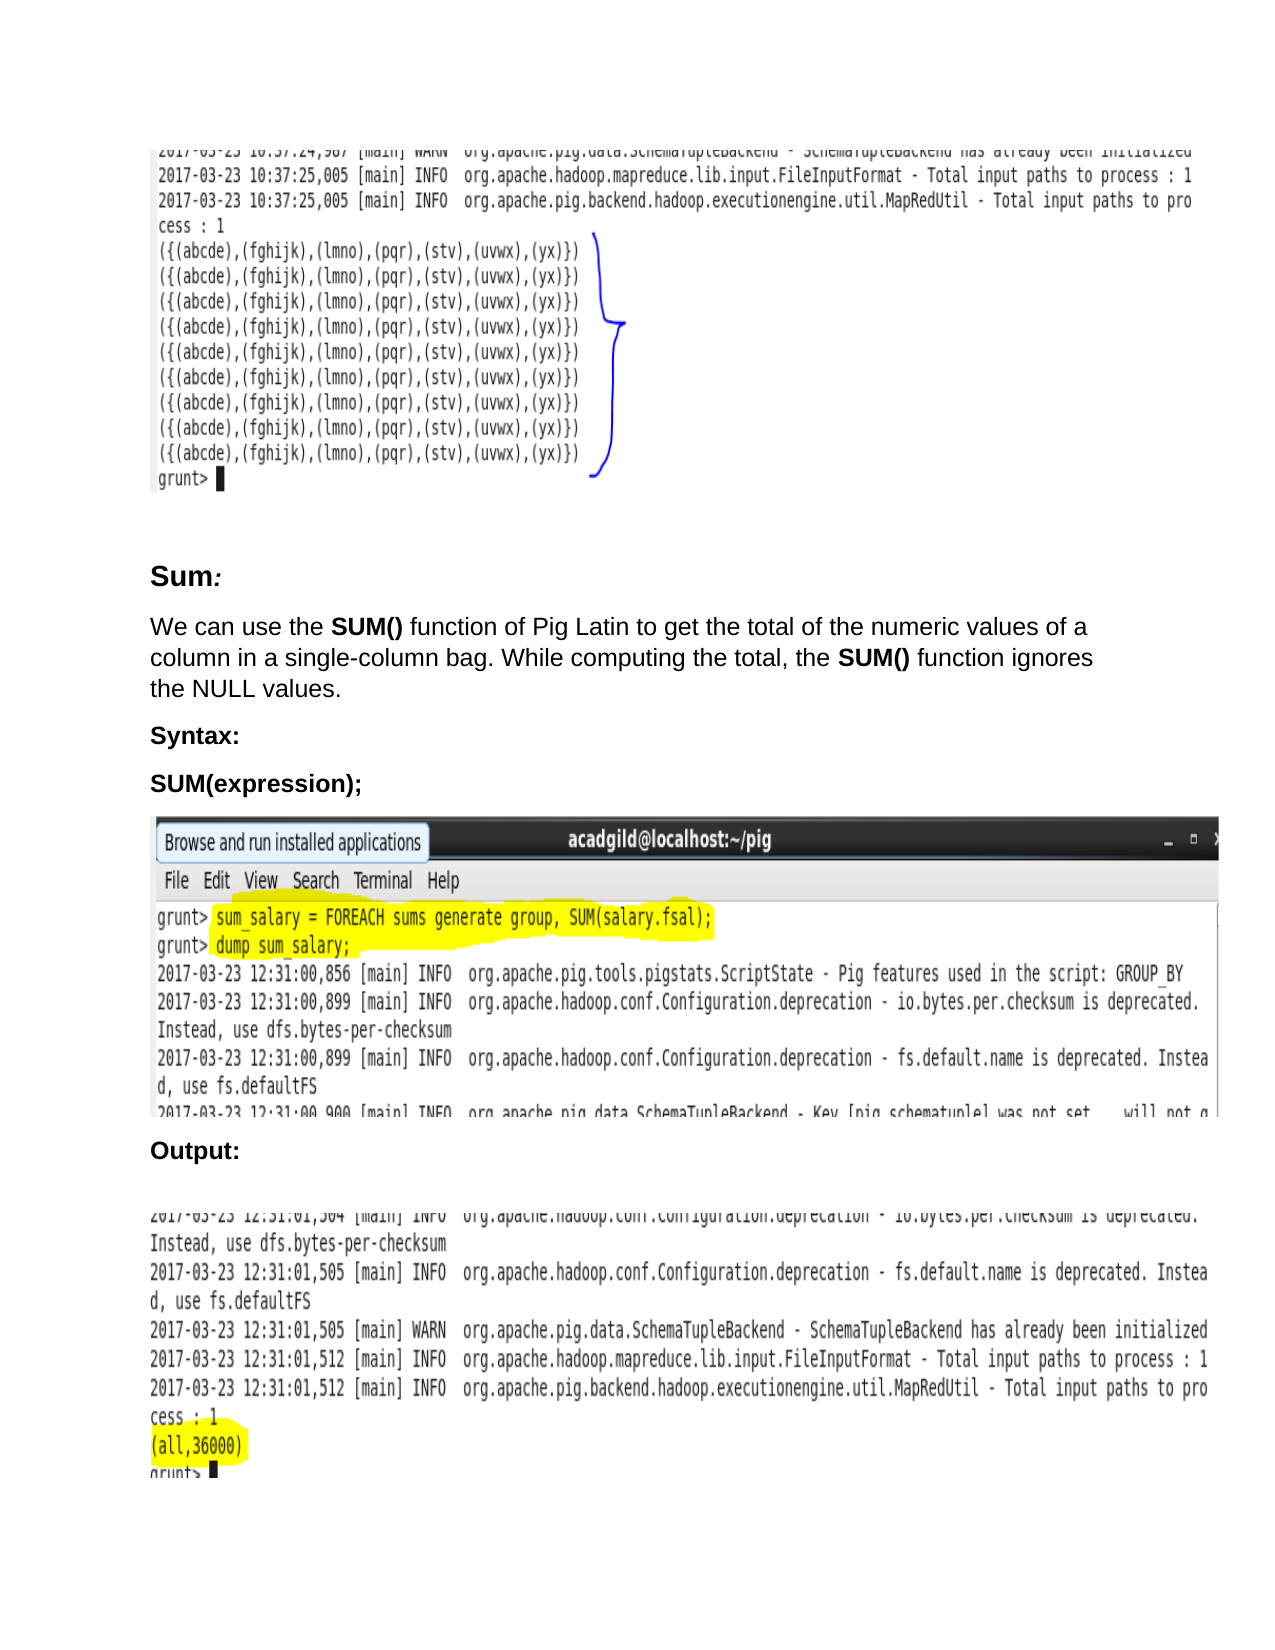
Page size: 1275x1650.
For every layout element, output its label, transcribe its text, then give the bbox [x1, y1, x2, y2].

text SUM(expression); [150, 769, 1125, 798]
text Syntax: [150, 721, 1125, 750]
text Sum: [150, 559, 1125, 592]
picture [150, 816, 1219, 1117]
picture [150, 1213, 1211, 1478]
text We can use the SUM() function of Pig Latin to get the total of the numeric values of a column in a single-column bag. While computing the total, the SUM() function ignores the NULL values. [150, 612, 1125, 702]
text Output: [150, 1136, 1125, 1164]
picture [150, 150, 1196, 493]
